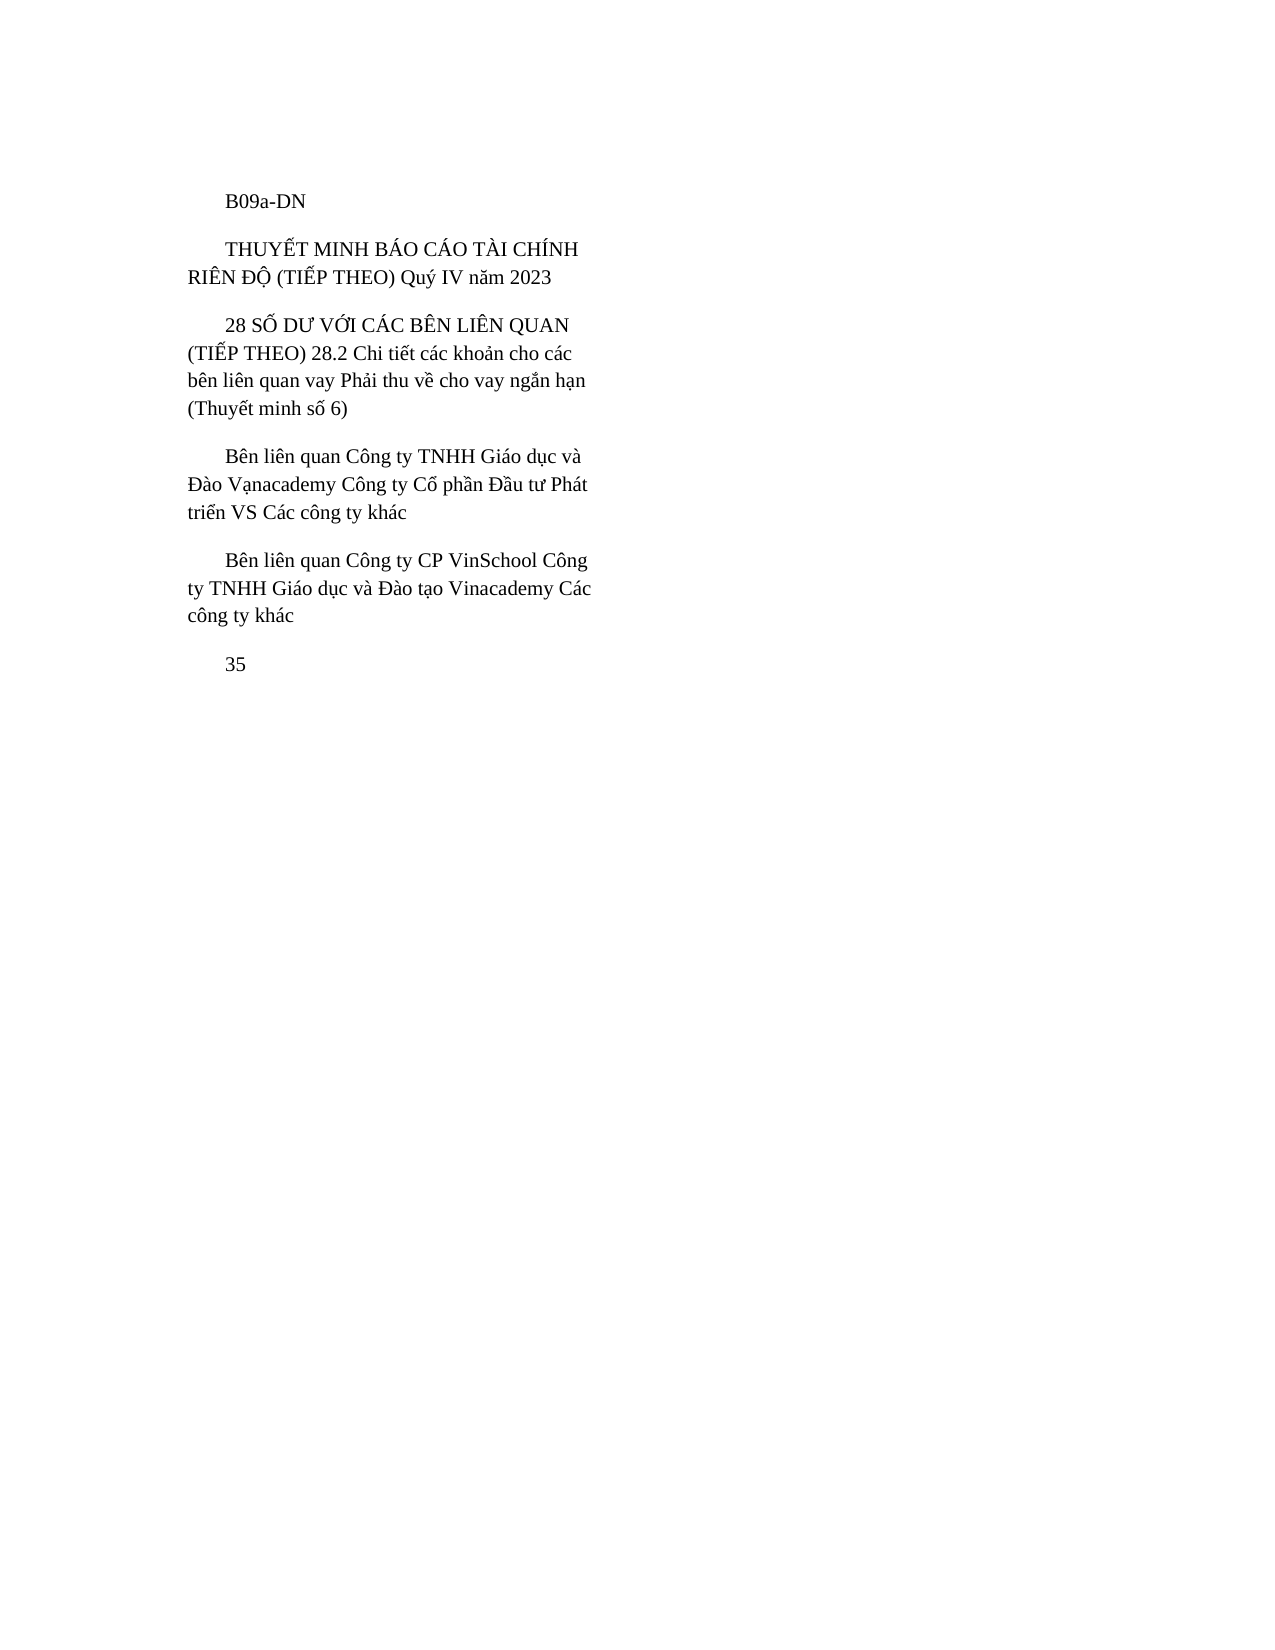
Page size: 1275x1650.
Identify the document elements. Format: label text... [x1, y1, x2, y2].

text Bên liên quan Công ty CP VinSchool Công ty TNHH Giáo dục và Đào tạo Vinacademy Các công ty khác [187, 548, 600, 627]
text 35 [187, 652, 600, 676]
text THUYẾT MINH BÁO CÁO TÀI CHÍNH RIÊN ĐỘ (TIẾP THEO) Quý IV năm 2023 [187, 237, 600, 289]
text B09a-DN [187, 189, 600, 213]
text 28 SỐ DƯ VỚI CÁC BÊN LIÊN QUAN (TIẾP THEO) 28.2 Chi tiết các khoản cho các bên liên quan vay Phải thu về cho vay ngắn hạn (Thuyết minh số 6) [187, 313, 600, 420]
text Bên liên quan Công ty TNHH Giáo dục và Đào Vạnacademy Công ty Cổ phần Đầu tư Phát triển VS Các công ty khác [187, 444, 600, 524]
